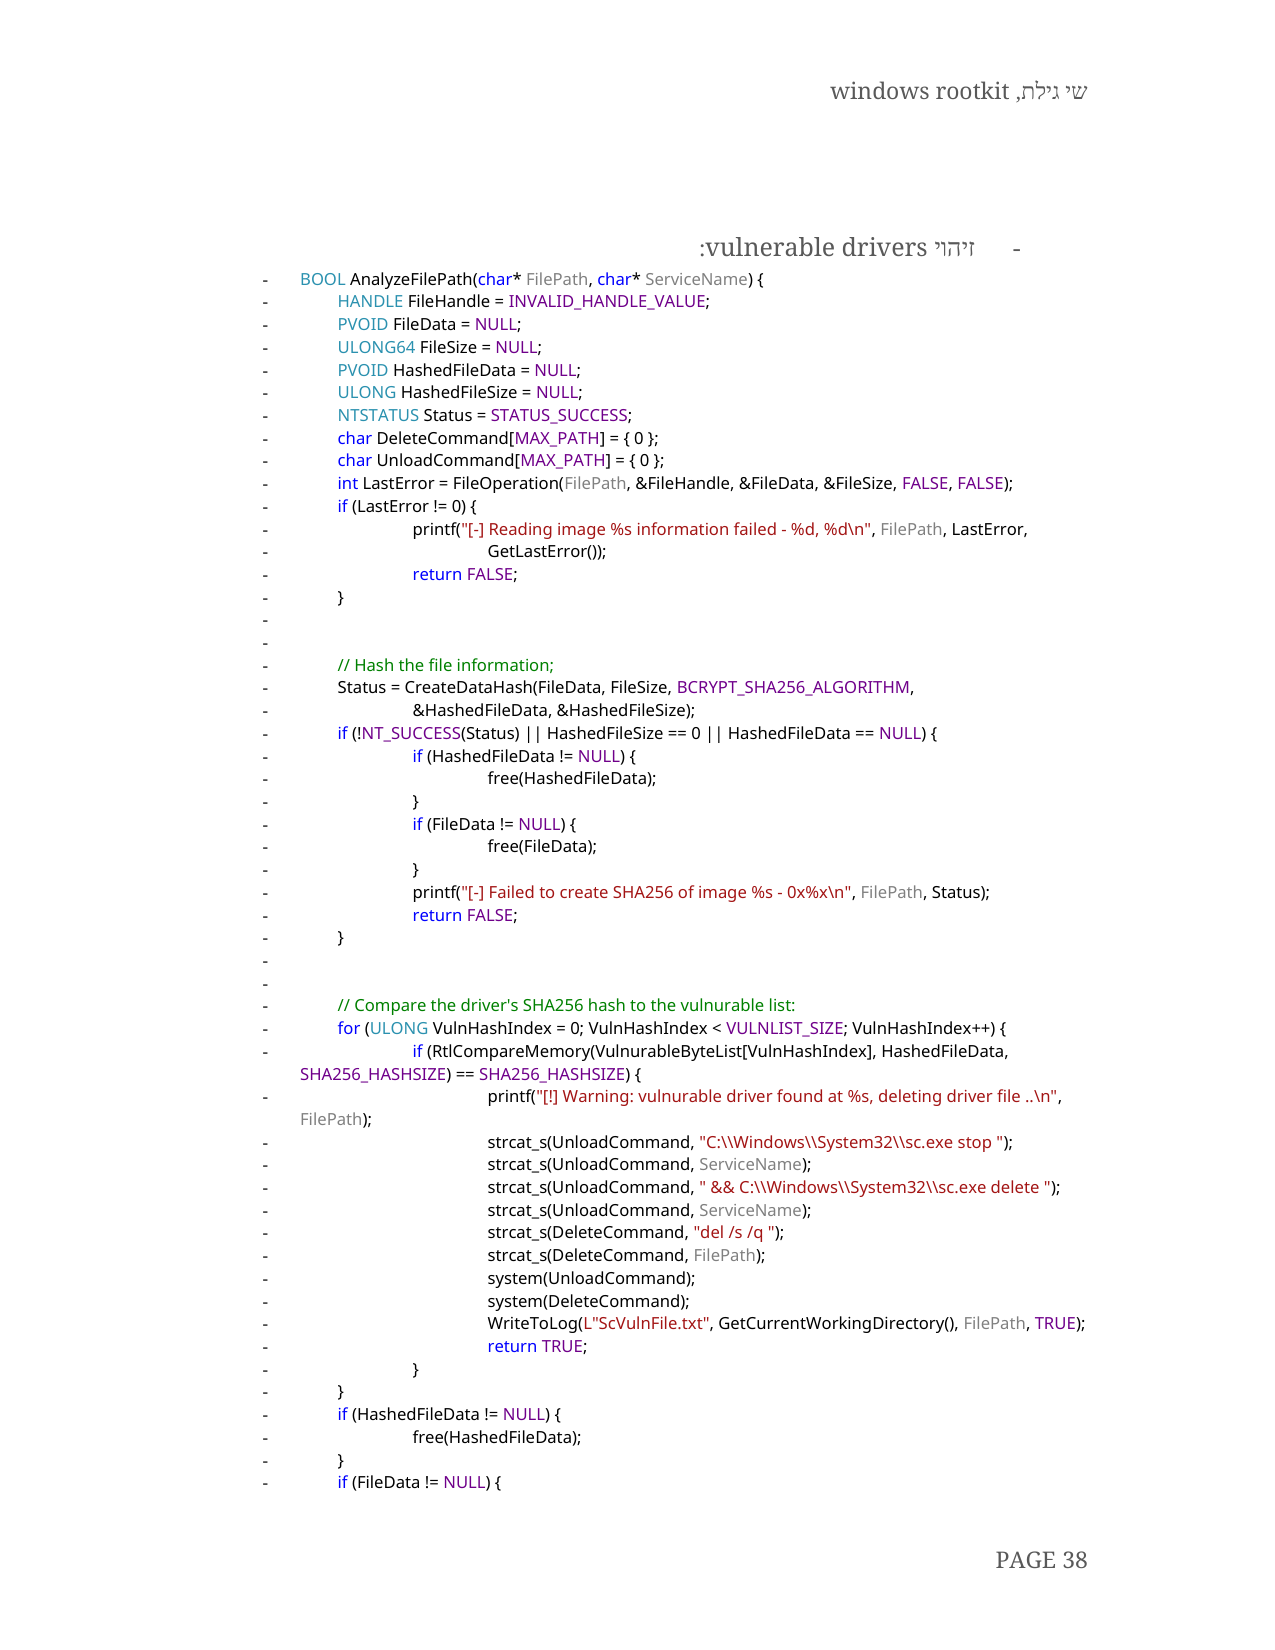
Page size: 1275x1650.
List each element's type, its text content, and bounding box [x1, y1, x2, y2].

list // Compare the driver's SHA256 hash to the vulnurable list: [262, 994, 1087, 1017]
list system(DeleteCommand); [262, 1289, 1087, 1312]
list return FALSE; [262, 562, 1087, 585]
list if (HashedFileData != NULL) { [262, 1403, 1087, 1425]
list HANDLE FileHandle = INVALID_HANDLE_VALUE; [262, 290, 1087, 313]
list ULONG HashedFileSize = NULL; [262, 381, 1087, 403]
list if (FileData != NULL) { [262, 1471, 1087, 1493]
list if (HashedFileData != NULL) { [262, 744, 1087, 767]
list } [262, 585, 1087, 608]
list strcat_s(UnloadCommand, " && C:\\Windows\\System32\\sc.exe delete "); [262, 1176, 1087, 1198]
list free(FileData); [262, 835, 1087, 858]
list זיהוי vulnerable drivers: [187, 230, 1012, 264]
list strcat_s(UnloadCommand, ServiceName); [262, 1198, 1087, 1221]
list } [262, 1448, 1087, 1471]
list if (LastError != 0) { [262, 494, 1087, 517]
list ULONG64 FileSize = NULL; [262, 335, 1087, 358]
list system(UnloadCommand); [262, 1266, 1087, 1289]
list PVOID HashedFileData = NULL; [262, 358, 1087, 381]
list strcat_s(UnloadCommand, "C:\\Windows\\System32\\sc.exe stop "); [262, 1130, 1087, 1153]
list return TRUE; [262, 1334, 1087, 1357]
list for (ULONG VulnHashIndex = 0; VulnHashIndex < VULNLIST_SIZE; VulnHashIndex++) { [262, 1017, 1087, 1039]
list return FALSE; [262, 903, 1087, 926]
list if (RtlCompareMemory(VulnurableByteList[VulnHashIndex], HashedFileData, SHA256_HASHSIZE) == SHA256_HASHSIZE) { [262, 1039, 1087, 1085]
list WriteToLog(L"ScVulnFile.txt", GetCurrentWorkingDirectory(), FilePath, TRUE); [262, 1312, 1087, 1334]
list int LastError = FileOperation(FilePath, &FileHandle, &FileData, &FileSize, FALSE, FALSE); [262, 472, 1087, 494]
list } [262, 1380, 1087, 1403]
list char DeleteCommand[MAX_PATH] = { 0 }; [262, 426, 1087, 449]
list if (FileData != NULL) { [262, 812, 1087, 835]
list printf("[!] Warning: vulnurable driver found at %s, deleting driver file ..\n", FilePath); [262, 1085, 1087, 1130]
list BOOL AnalyzeFilePath(char* FilePath, char* ServiceName) { [262, 267, 1087, 290]
list if (!NT_SUCCESS(Status) || HashedFileSize == 0 || HashedFileData == NULL) { [262, 721, 1087, 744]
list NTSTATUS Status = STATUS_SUCCESS; [262, 403, 1087, 426]
list PVOID FileData = NULL; [262, 313, 1087, 335]
list printf("[-] Failed to create SHA256 of image %s - 0x%x\n", FilePath, Status); [262, 880, 1087, 903]
list char UnloadCommand[MAX_PATH] = { 0 }; [262, 449, 1087, 472]
list strcat_s(DeleteCommand, FilePath); [262, 1244, 1087, 1266]
list free(HashedFileData); [262, 767, 1087, 789]
list GetLastError()); [262, 540, 1087, 562]
list printf("[-] Reading image %s information failed - %d, %d\n", FilePath, LastError, [262, 517, 1087, 540]
list } [262, 926, 1087, 948]
list // Hash the file information; [262, 653, 1087, 676]
list } [262, 1357, 1087, 1380]
list free(HashedFileData); [262, 1425, 1087, 1448]
list strcat_s(UnloadCommand, ServiceName); [262, 1153, 1087, 1176]
list Status = CreateDataHash(FileData, FileSize, BCRYPT_SHA256_ALGORITHM, [262, 676, 1087, 699]
list strcat_s(DeleteCommand, "del /s /q "); [262, 1221, 1087, 1244]
list } [262, 789, 1087, 812]
list &HashedFileData, &HashedFileSize); [262, 699, 1087, 721]
list } [262, 858, 1087, 880]
